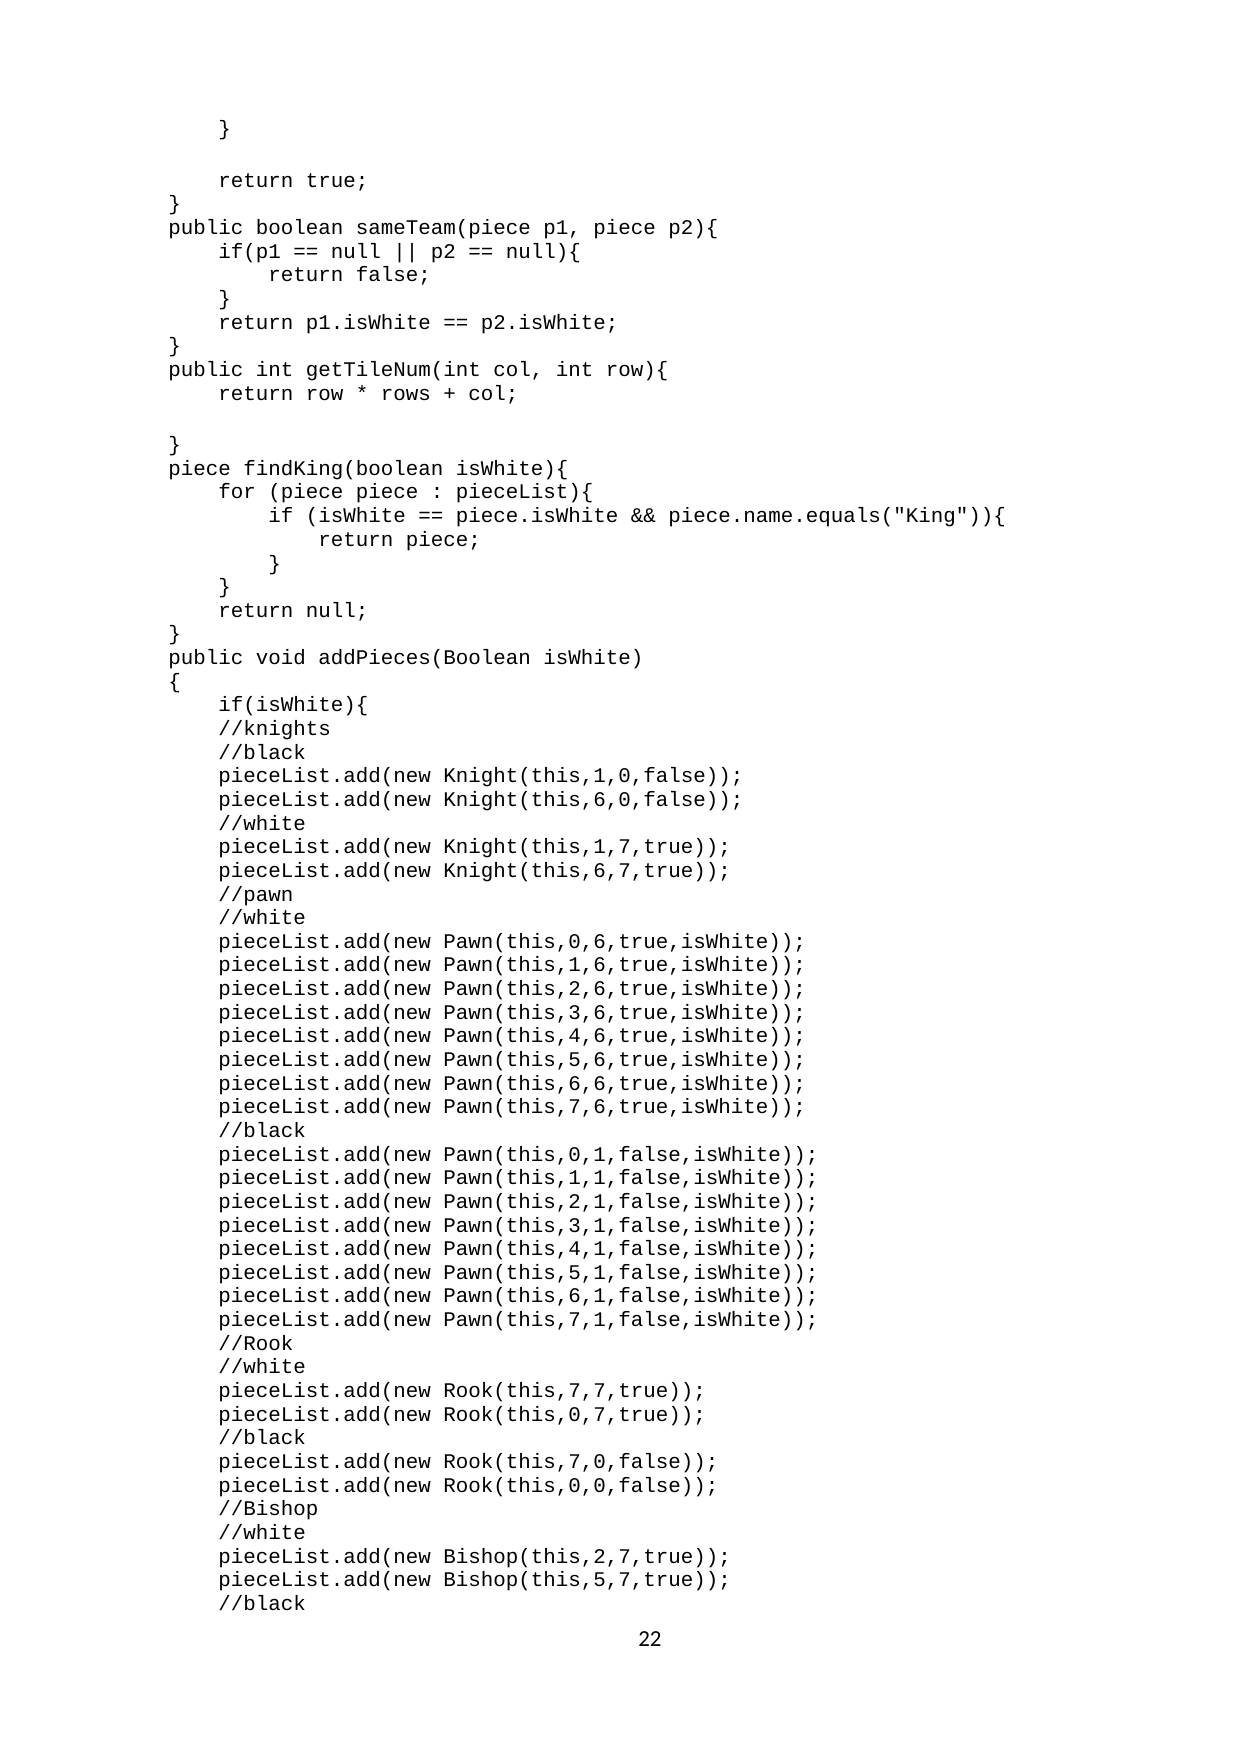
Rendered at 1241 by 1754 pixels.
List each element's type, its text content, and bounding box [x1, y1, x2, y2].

text } [118, 288, 1181, 312]
text public int getTileNum(int col, int row){ [118, 359, 1181, 383]
text } [118, 552, 1181, 576]
text pieceList.add(new Pawn(this,0,6,true,isWhite)); [118, 931, 1181, 954]
text pieceList.add(new Pawn(this,6,6,true,isWhite)); [118, 1073, 1181, 1096]
text //black [118, 742, 1181, 765]
text pieceList.add(new Rook(this,7,0,false)); [118, 1451, 1181, 1475]
text pieceList.add(new Bishop(this,2,7,true)); [118, 1546, 1181, 1569]
text //white [118, 1522, 1181, 1546]
text pieceList.add(new Pawn(this,2,6,true,isWhite)); [118, 978, 1181, 1002]
text pieceList.add(new Pawn(this,1,6,true,isWhite)); [118, 954, 1181, 978]
text return piece; [118, 529, 1181, 552]
text pieceList.add(new Knight(this,6,0,false)); [118, 789, 1181, 813]
text //Bishop [118, 1498, 1181, 1522]
text //white [118, 813, 1181, 836]
text //knights [118, 718, 1181, 742]
text //white [118, 907, 1181, 931]
text public void addPieces(Boolean isWhite) [118, 647, 1181, 671]
text pieceList.add(new Pawn(this,5,1,false,isWhite)); [118, 1262, 1181, 1286]
text //Rook [118, 1333, 1181, 1356]
text pieceList.add(new Pawn(this,6,1,false,isWhite)); [118, 1286, 1181, 1309]
text pieceList.add(new Rook(this,0,0,false)); [118, 1475, 1181, 1498]
text //black [118, 1120, 1181, 1144]
text public boolean sameTeam(piece p1, piece p2){ [118, 217, 1181, 241]
text } [118, 193, 1181, 217]
text if(isWhite){ [118, 694, 1181, 718]
text pieceList.add(new Pawn(this,1,1,false,isWhite)); [118, 1167, 1181, 1191]
text { [118, 671, 1181, 694]
text //pawn [118, 883, 1181, 907]
text pieceList.add(new Pawn(this,3,6,true,isWhite)); [118, 1002, 1181, 1025]
text if(p1 == null || p2 == null){ [118, 241, 1181, 264]
text pieceList.add(new Bishop(this,5,7,true)); [118, 1569, 1181, 1593]
text } [118, 335, 1181, 359]
text return row * rows + col; [118, 383, 1181, 406]
text return false; [118, 264, 1181, 288]
text //black [118, 1427, 1181, 1451]
text piece findKing(boolean isWhite){ [118, 458, 1181, 482]
text pieceList.add(new Knight(this,6,7,true)); [118, 860, 1181, 883]
text pieceList.add(new Rook(this,7,7,true)); [118, 1380, 1181, 1404]
text return true; [118, 170, 1181, 193]
text } [118, 576, 1181, 600]
text pieceList.add(new Pawn(this,7,1,false,isWhite)); [118, 1309, 1181, 1333]
text return p1.isWhite == p2.isWhite; [118, 312, 1181, 335]
text pieceList.add(new Pawn(this,0,1,false,isWhite)); [118, 1144, 1181, 1167]
text //white [118, 1356, 1181, 1380]
text pieceList.add(new Pawn(this,7,6,true,isWhite)); [118, 1096, 1181, 1120]
text pieceList.add(new Rook(this,0,7,true)); [118, 1404, 1181, 1427]
text pieceList.add(new Pawn(this,2,1,false,isWhite)); [118, 1191, 1181, 1214]
text for (piece piece : pieceList){ [118, 482, 1181, 505]
text pieceList.add(new Pawn(this,3,1,false,isWhite)); [118, 1214, 1181, 1238]
text pieceList.add(new Knight(this,1,0,false)); [118, 765, 1181, 789]
text pieceList.add(new Pawn(this,4,1,false,isWhite)); [118, 1238, 1181, 1262]
text } [118, 118, 1181, 142]
text pieceList.add(new Knight(this,1,7,true)); [118, 836, 1181, 860]
text return null; [118, 600, 1181, 623]
text pieceList.add(new Pawn(this,4,6,true,isWhite)); [118, 1025, 1181, 1049]
text pieceList.add(new Pawn(this,5,6,true,isWhite)); [118, 1049, 1181, 1073]
text } [118, 434, 1181, 458]
text if (isWhite == piece.isWhite && piece.name.equals("King")){ [118, 505, 1181, 529]
text //black [118, 1593, 1181, 1617]
text } [118, 623, 1181, 647]
